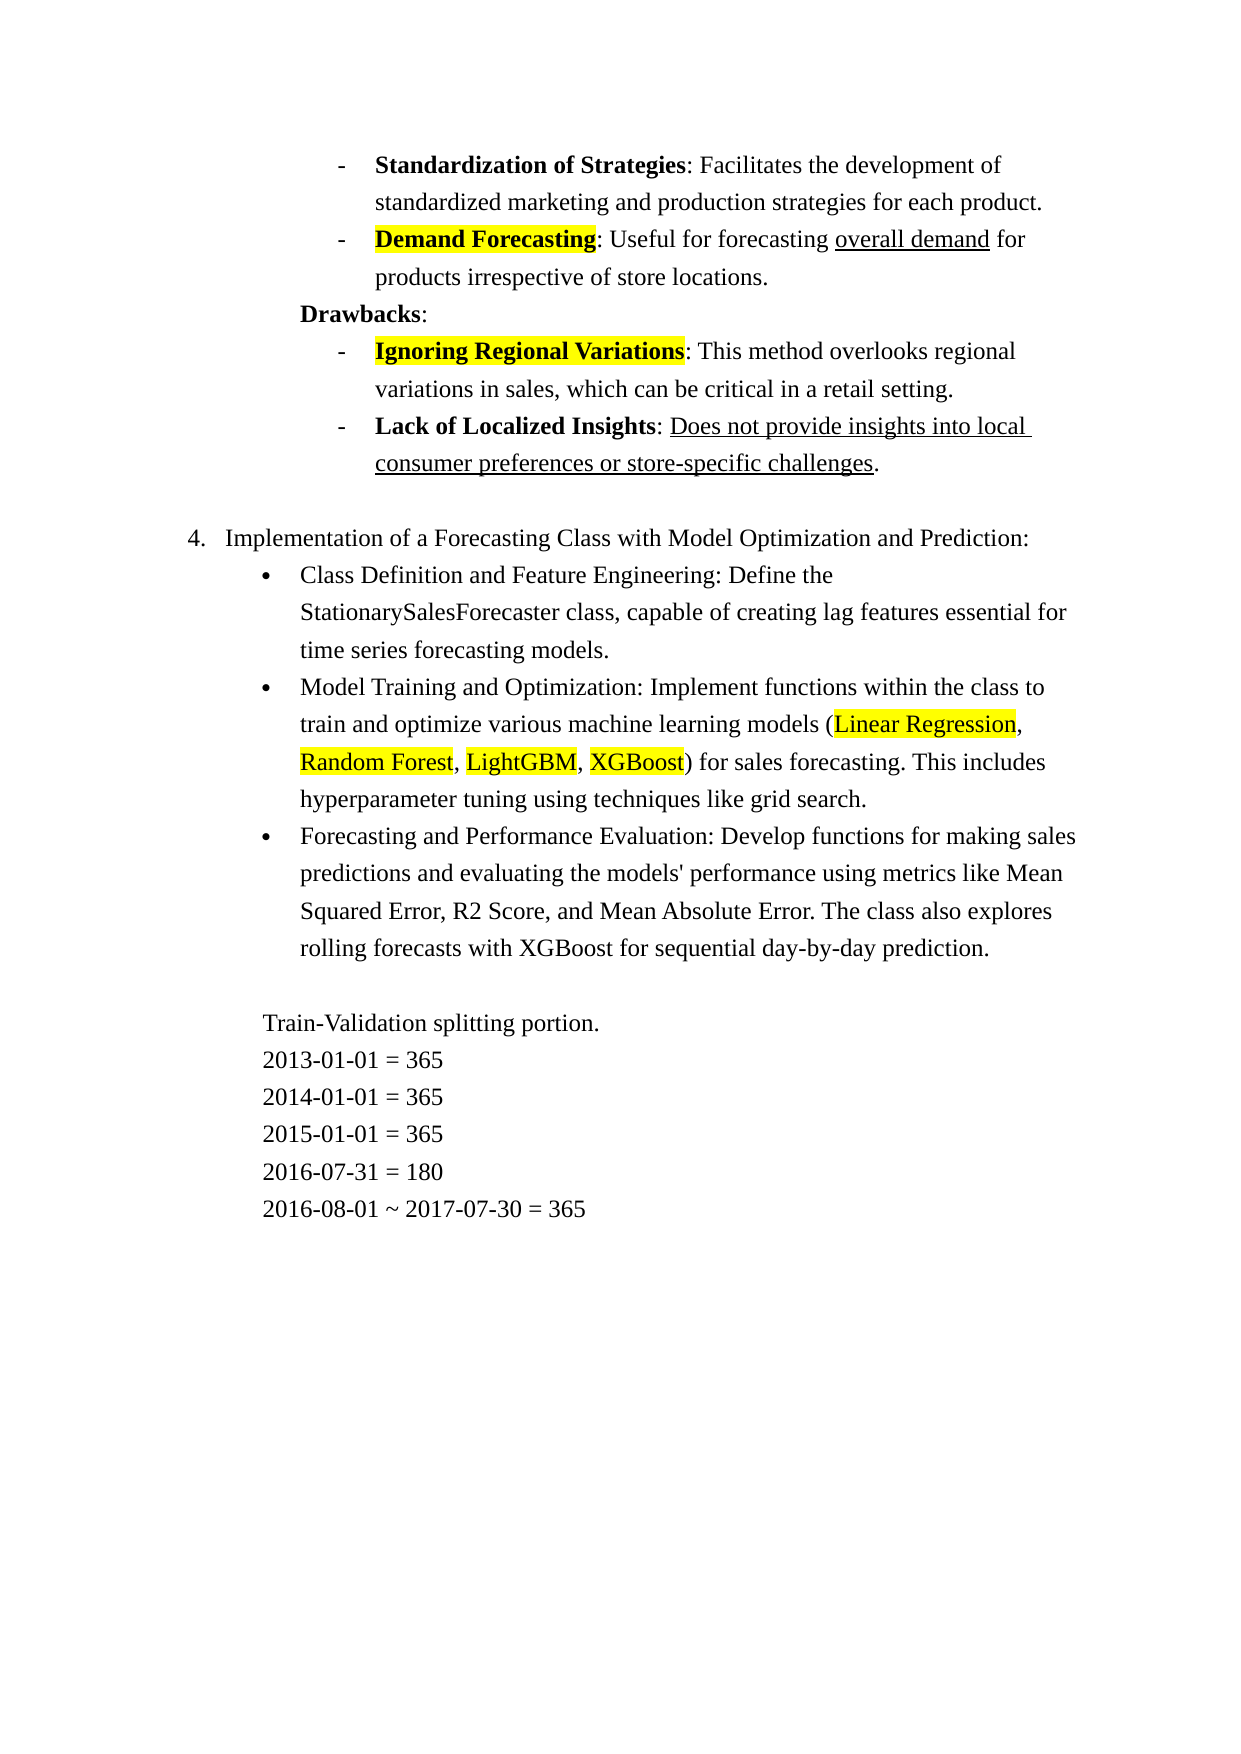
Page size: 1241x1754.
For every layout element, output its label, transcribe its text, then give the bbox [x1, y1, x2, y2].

text Train-Validation splitting portion. [262, 1008, 1090, 1036]
list Implementation of a Forecasting Class with Model Optimization and Prediction: [187, 523, 1090, 552]
text 2014-01-01 = 365 [262, 1082, 1090, 1111]
text 2016-07-31 = 180 [262, 1157, 1090, 1186]
list Standardization of Strategies: Facilitates the development of standardized marketing and production strategies for each product. [337, 150, 1090, 216]
list Model Training and Optimization: Implement functions within the class to train and optimize various machine learning models (Linear Regression, Random Forest, LightGBM, XGBoost) for sales forecasting. This includes hyperparameter tuning using techniques like grid search. [262, 672, 1090, 813]
text Drawbacks: [262, 299, 1090, 328]
list Demand Forecasting: Useful for forecasting overall demand for products irrespective of store locations. [337, 224, 1090, 291]
list Class Definition and Feature Engineering: Define the StationarySalesForecaster class, capable of creating lag features essential for time series forecasting models. [262, 560, 1090, 663]
text 2013-01-01 = 365 [262, 1045, 1090, 1074]
text 2016-08-01 ~ 2017-07-30 = 365 [262, 1194, 1090, 1223]
list Forecasting and Performance Evaluation: Develop functions for making sales predictions and evaluating the models' performance using metrics like Mean Squared Error, R2 Score, and Mean Absolute Error. The class also explores rolling forecasts with XGBoost for sequential day-by-day prediction. [262, 821, 1090, 962]
text 2015-01-01 = 365 [262, 1119, 1090, 1148]
list Lack of Localized Insights: Does not provide insights into local consumer preferences or store-specific challenges. [337, 411, 1090, 477]
list Ignoring Regional Variations: This method overlooks regional variations in sales, which can be critical in a retail setting. [337, 336, 1090, 402]
